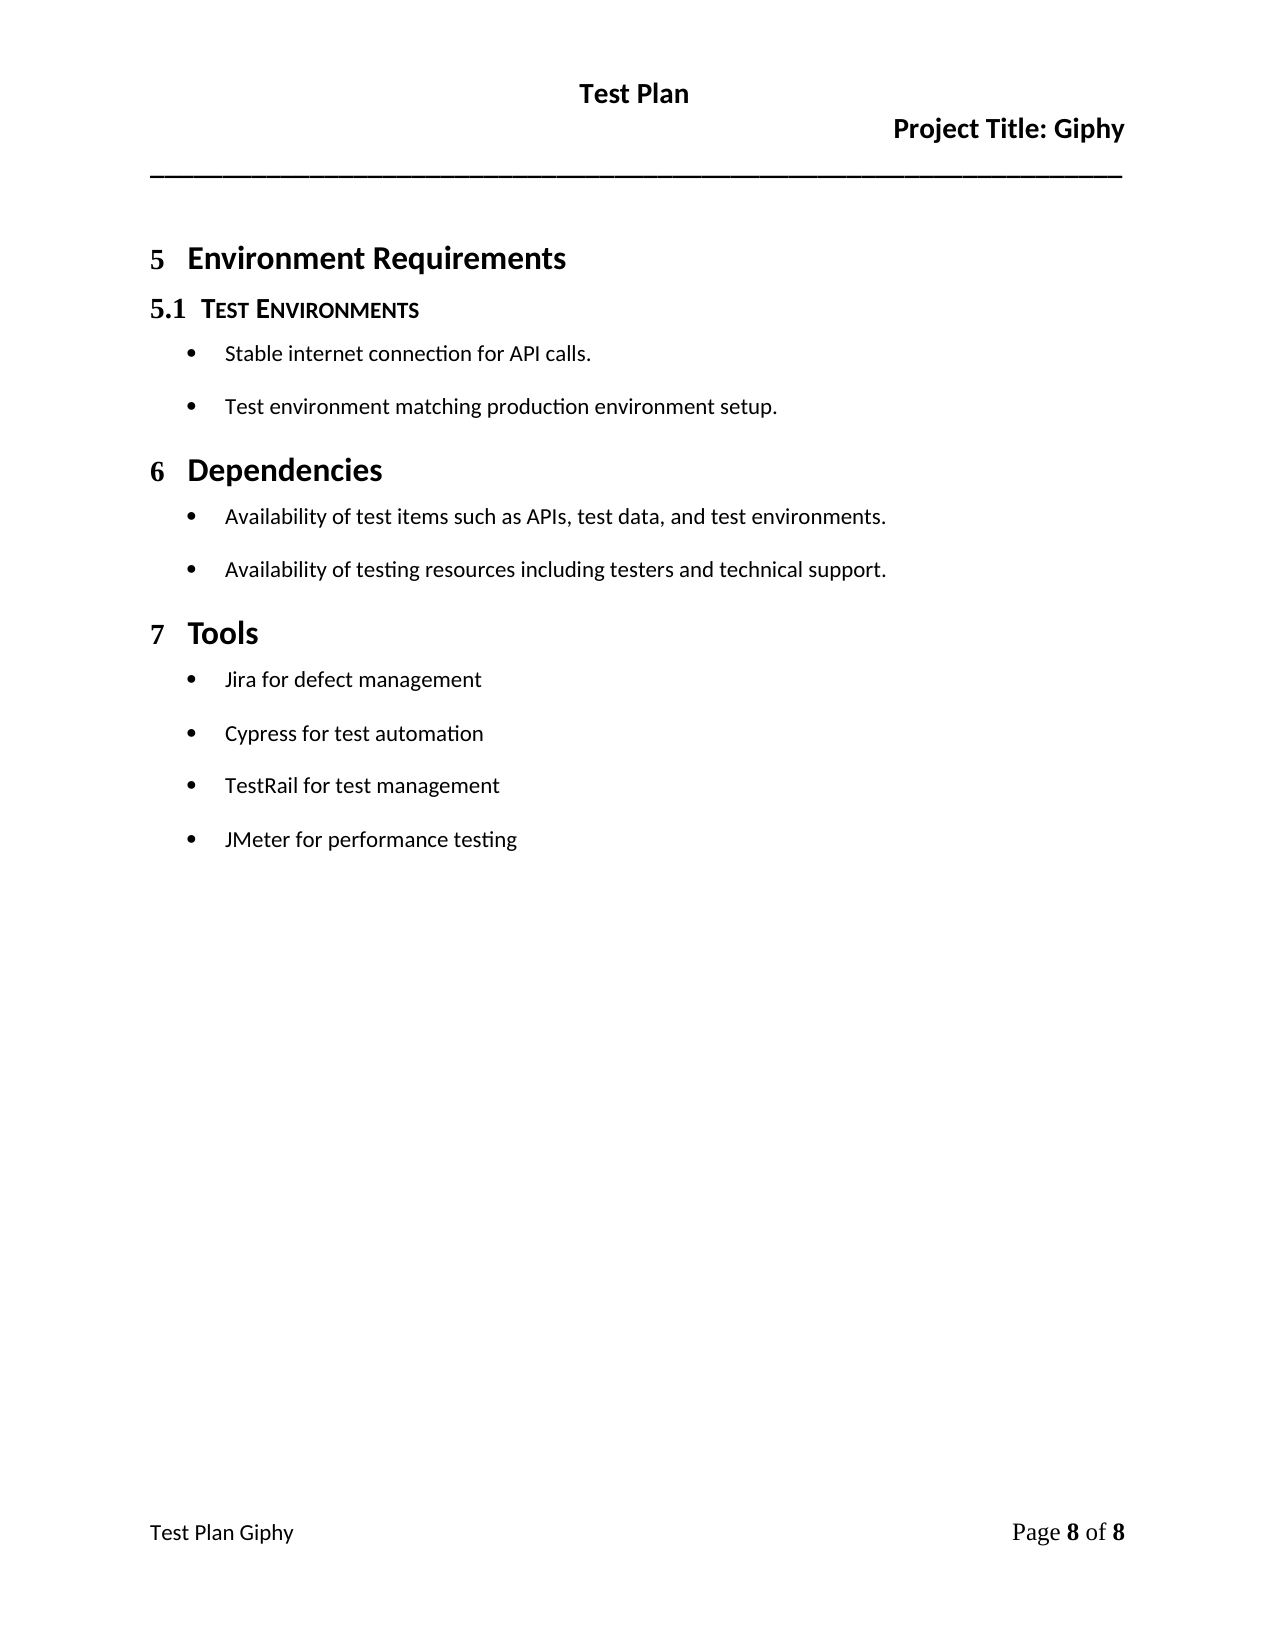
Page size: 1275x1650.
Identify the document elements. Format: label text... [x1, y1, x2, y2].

list Jira for defect management [187, 666, 1125, 694]
subtitle Tools [150, 612, 1125, 653]
list JMeter for performance testing [187, 825, 1125, 853]
list Test environment matching production environment setup. [187, 392, 1125, 420]
list TestRail for test management [187, 772, 1125, 800]
list Availability of test items such as APIs, test data, and test environments. [187, 502, 1125, 530]
subtitle Dependencies [150, 449, 1125, 490]
list Stable internet connection for API calls. [187, 339, 1125, 367]
list Cypress for test automation [187, 719, 1125, 747]
subtitle Test Environments [150, 291, 1125, 326]
list Availability of testing resources including testers and technical support. [187, 555, 1125, 583]
subtitle Environment Requirements [150, 237, 1125, 278]
